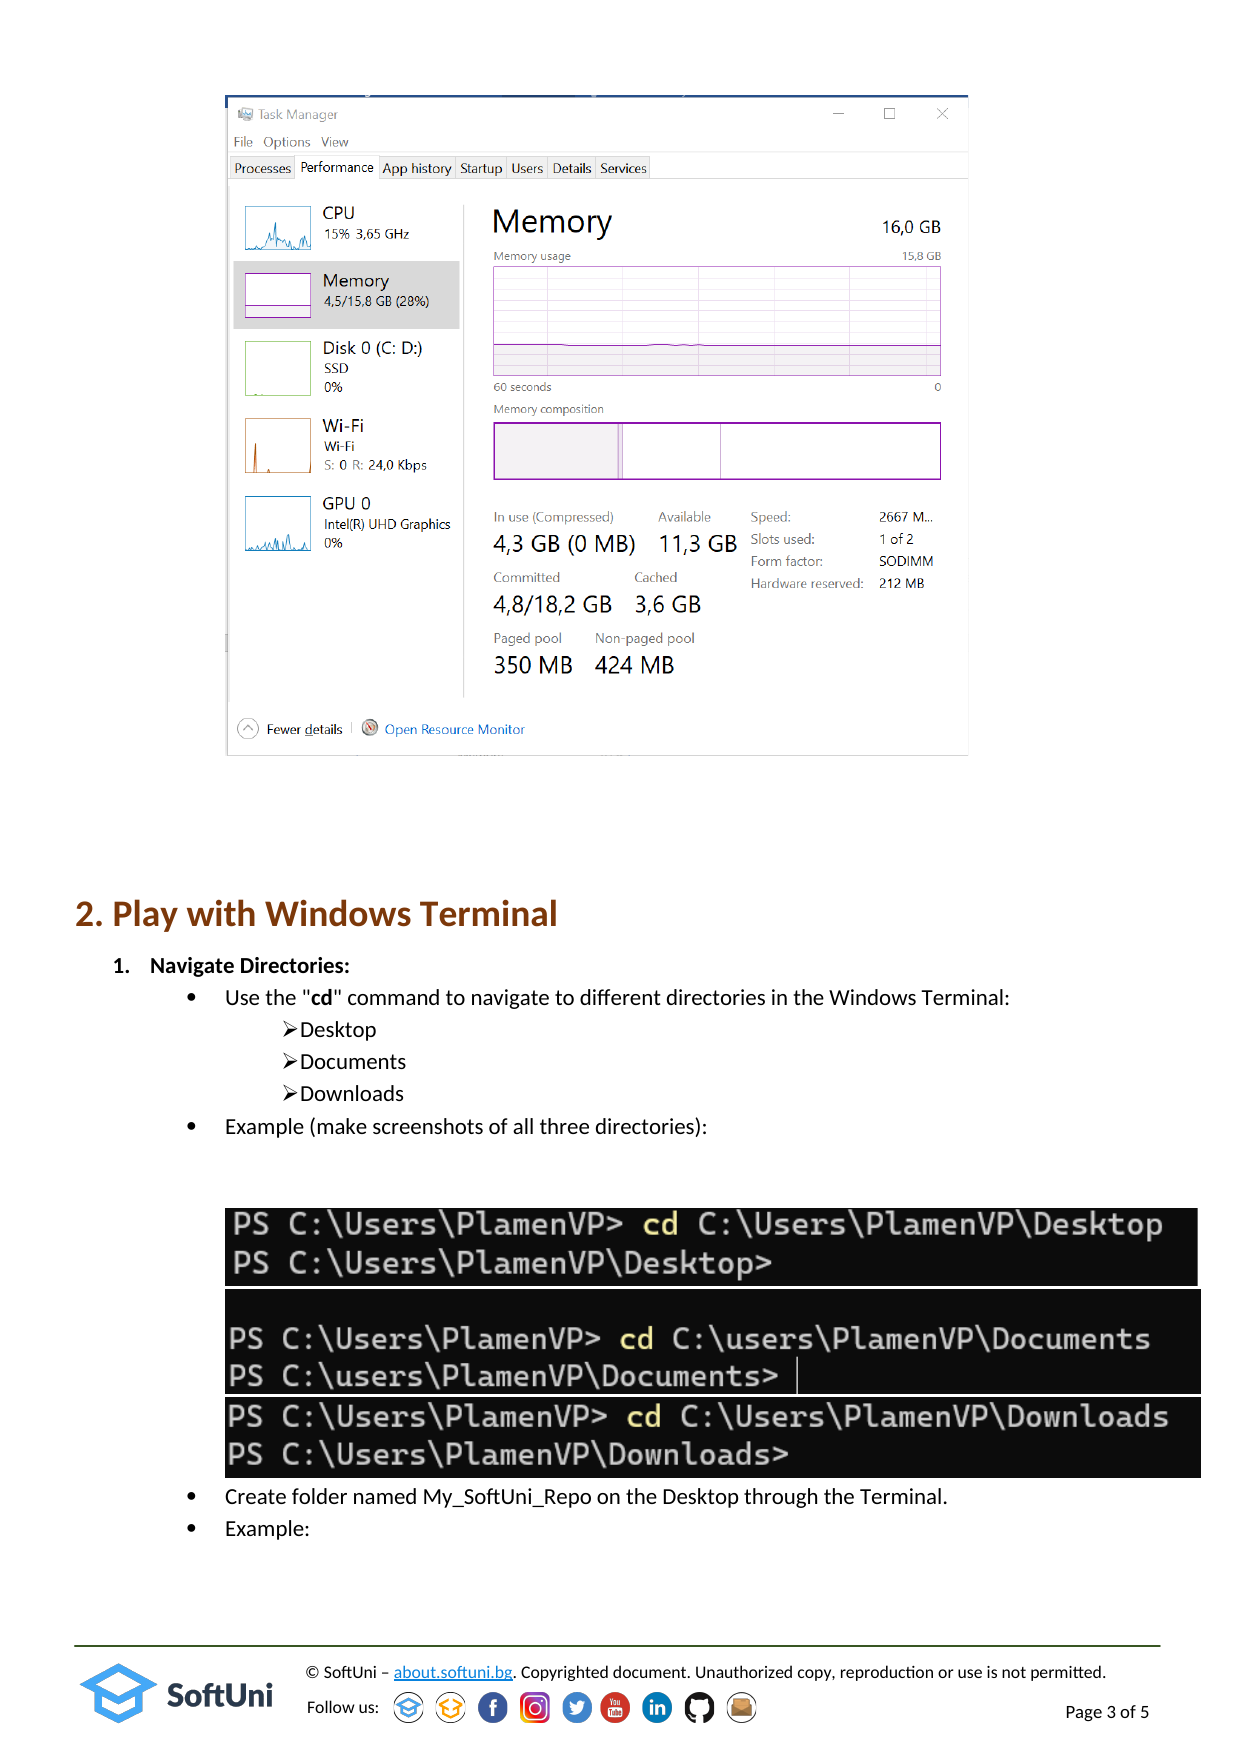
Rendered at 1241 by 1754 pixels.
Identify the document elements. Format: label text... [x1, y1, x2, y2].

list Example (make screenshots of all three directories): [187, 1112, 1165, 1140]
picture [562, 1692, 592, 1723]
list Use the "cd" command to navigate to different directories in the Windows Terminal: [187, 983, 1165, 1011]
picture [600, 1692, 630, 1723]
picture [478, 1692, 508, 1723]
picture [642, 1714, 651, 1723]
picture [225, 95, 969, 756]
list Documents [281, 1047, 1165, 1075]
list Create folder named My_SoftUni_Repo on the Desktop through the Terminal. [187, 1482, 1165, 1510]
picture [225, 1397, 1201, 1478]
picture [520, 1692, 550, 1723]
picture [73, 1658, 279, 1729]
picture [663, 1714, 672, 1723]
list Example: [187, 1514, 1165, 1542]
picture [225, 1208, 1198, 1286]
picture [663, 1692, 672, 1701]
list Desktop [281, 1015, 1165, 1043]
picture [642, 1692, 651, 1701]
picture [656, 1705, 665, 1714]
picture [225, 1289, 1201, 1394]
picture [726, 1692, 757, 1723]
subtitle Play with Windows Terminal [75, 890, 1165, 936]
picture [684, 1692, 715, 1723]
picture [435, 1692, 466, 1723]
list Navigate Directories: [112, 951, 1165, 979]
list Downloads [281, 1079, 1165, 1108]
picture [393, 1692, 424, 1723]
